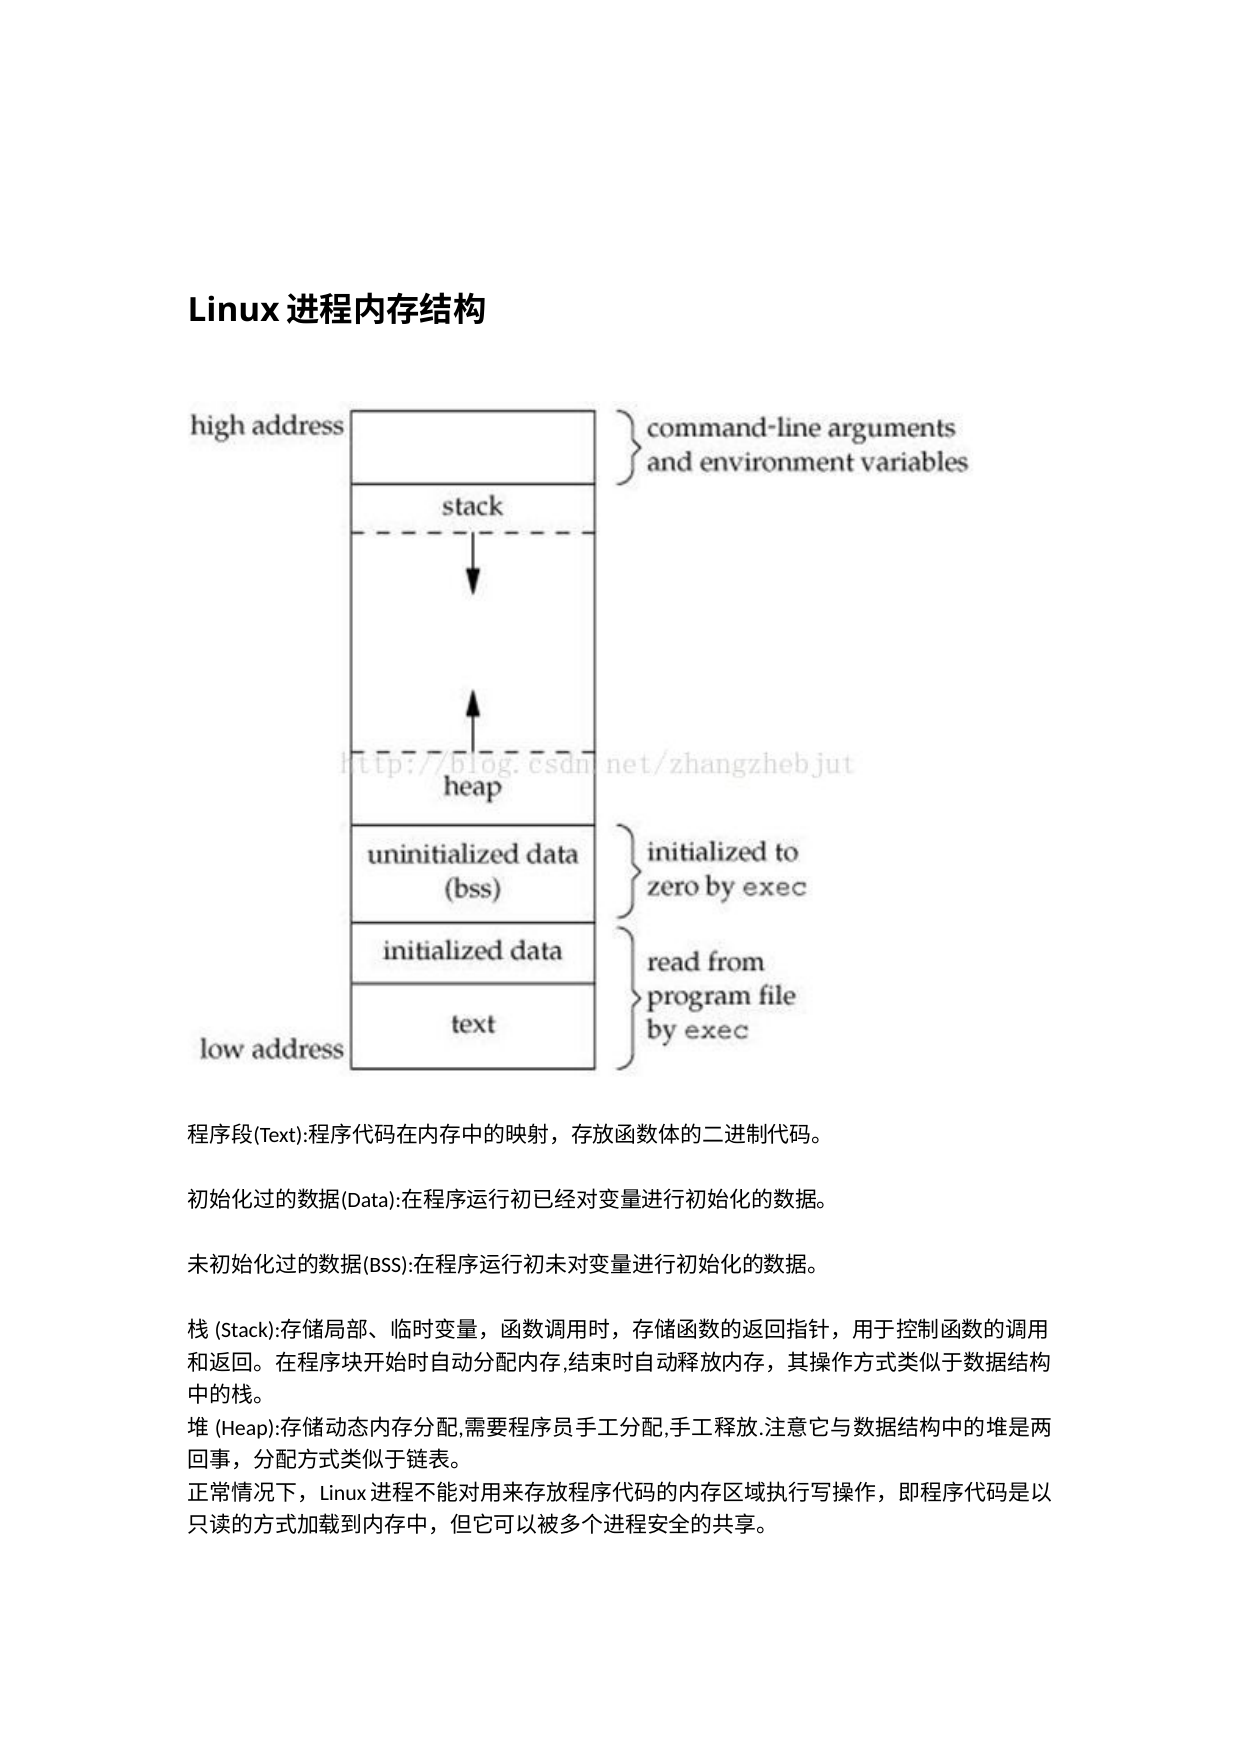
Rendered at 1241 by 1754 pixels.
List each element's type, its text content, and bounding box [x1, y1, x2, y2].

text 未初始化过的数据(BSS):在程序运行初未对变量进行初始化的数据。 [187, 1247, 1053, 1279]
text 堆 (Heap):存储动态内存分配,需要程序员手工分配,手工释放.注意它与数据结构中的堆是两回事，分配方式类似于链表。 [187, 1409, 1053, 1474]
text 程序段(Text):程序代码在内存中的映射，存放函数体的二进制代码。 [187, 1117, 1053, 1149]
text 正常情况下，Linux进程不能对用来存放程序代码的内存区域执行写操作，即程序代码是以只读的方式加载到内存中，但它可以被多个进程安全的共享。 [187, 1474, 1053, 1539]
subtitle Linux进程内存结构 [187, 162, 1053, 339]
picture [187, 401, 974, 1091]
text 栈 (Stack):存储局部、临时变量，函数调用时，存储函数的返回指针，用于控制函数的调用和返回。在程序块开始时自动分配内存,结束时自动释放内存，其操作方式类似于数据结构中的栈。 [187, 1312, 1053, 1409]
text 初始化过的数据(Data):在程序运行初已经对变量进行初始化的数据。 [187, 1182, 1053, 1214]
